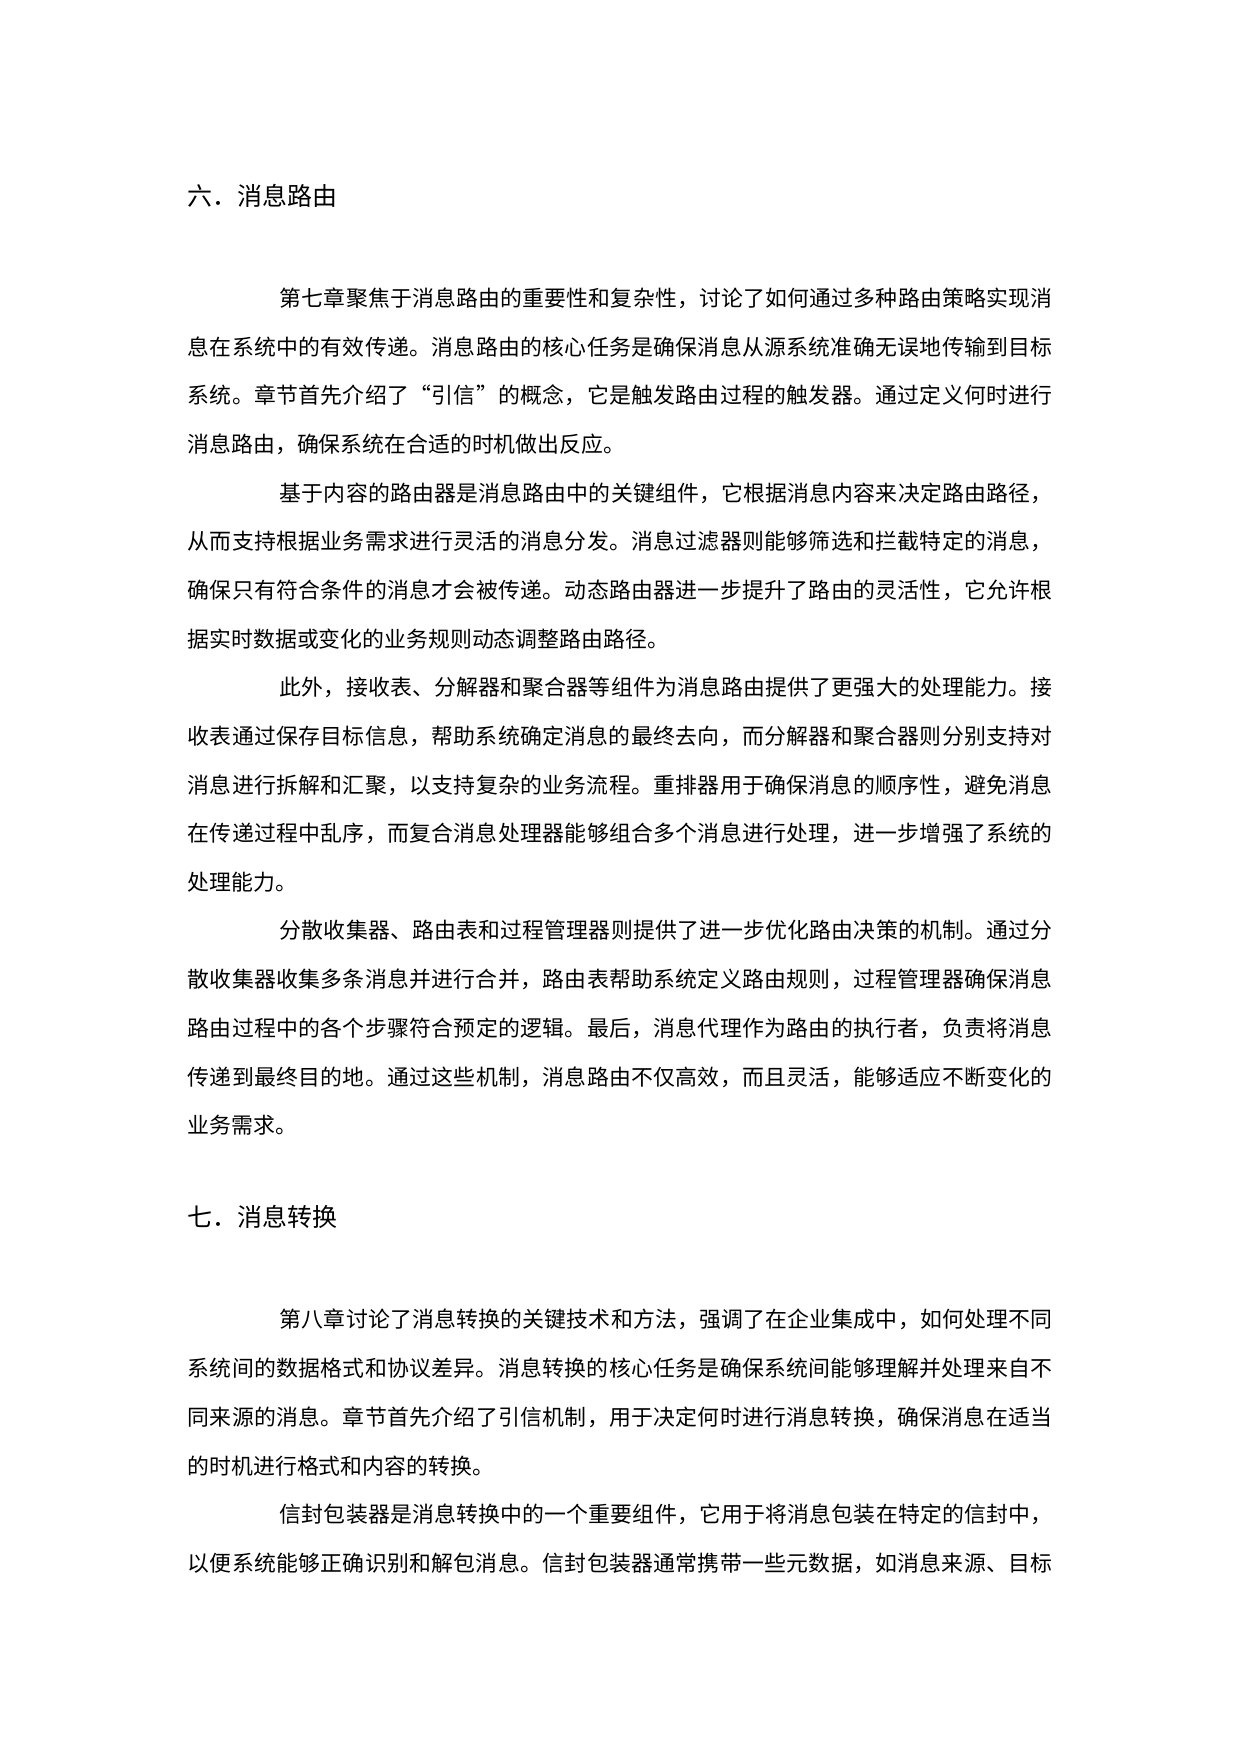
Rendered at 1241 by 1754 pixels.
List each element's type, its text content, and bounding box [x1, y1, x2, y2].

text 基于内容的路由器是消息路由中的关键组件，它根据消息内容来决定路由路径，从而支持根据业务需求进行灵活的消息分发。消息过滤器则能够筛选和拦截特定的消息，确保只有符合条件的消息才会被传递。动态路由器进一步提升了路由的灵活性，它允许根据实时数据或变化的业务规则动态调整路由路径。 [187, 475, 1053, 654]
subtitle 六．消息路由 [187, 162, 1053, 227]
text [187, 1497, 1053, 1578]
text 分散收集器、路由表和过程管理器则提供了进一步优化路由决策的机制。通过分散收集器收集多条消息并进行合并，路由表帮助系统定义路由规则，过程管理器确保消息路由过程中的各个步骤符合预定的逻辑。最后，消息代理作为路由的执行者，负责将消息传递到最终目的地。通过这些机制，消息路由不仅高效，而且灵活，能够适应不断变化的业务需求。 [187, 913, 1053, 1141]
text 第七章聚焦于消息路由的重要性和复杂性，讨论了如何通过多种路由策略实现消息在系统中的有效传递。消息路由的核心任务是确保消息从源系统准确无误地传输到目标系统。章节首先介绍了“引信”的概念，它是触发路由过程的触发器。通过定义何时进行消息路由，确保系统在合适的时机做出反应。 [187, 281, 1053, 459]
text 第八章讨论了消息转换的关键技术和方法，强调了在企业集成中，如何处理不同系统间的数据格式和协议差异。消息转换的核心任务是确保系统间能够理解并处理来自不同来源的消息。章节首先介绍了引信机制，用于决定何时进行消息转换，确保消息在适当的时机进行格式和内容的转换。 [187, 1302, 1053, 1481]
subtitle 七．消息转换 [187, 1183, 1053, 1248]
text 此外，接收表、分解器和聚合器等组件为消息路由提供了更强大的处理能力。接收表通过保存目标信息，帮助系统确定消息的最终去向，而分解器和聚合器则分别支持对消息进行拆解和汇聚，以支持复杂的业务流程。重排器用于确保消息的顺序性，避免消息在传递过程中乱序，而复合消息处理器能够组合多个消息进行处理，进一步增强了系统的处理能力。 [187, 670, 1053, 897]
